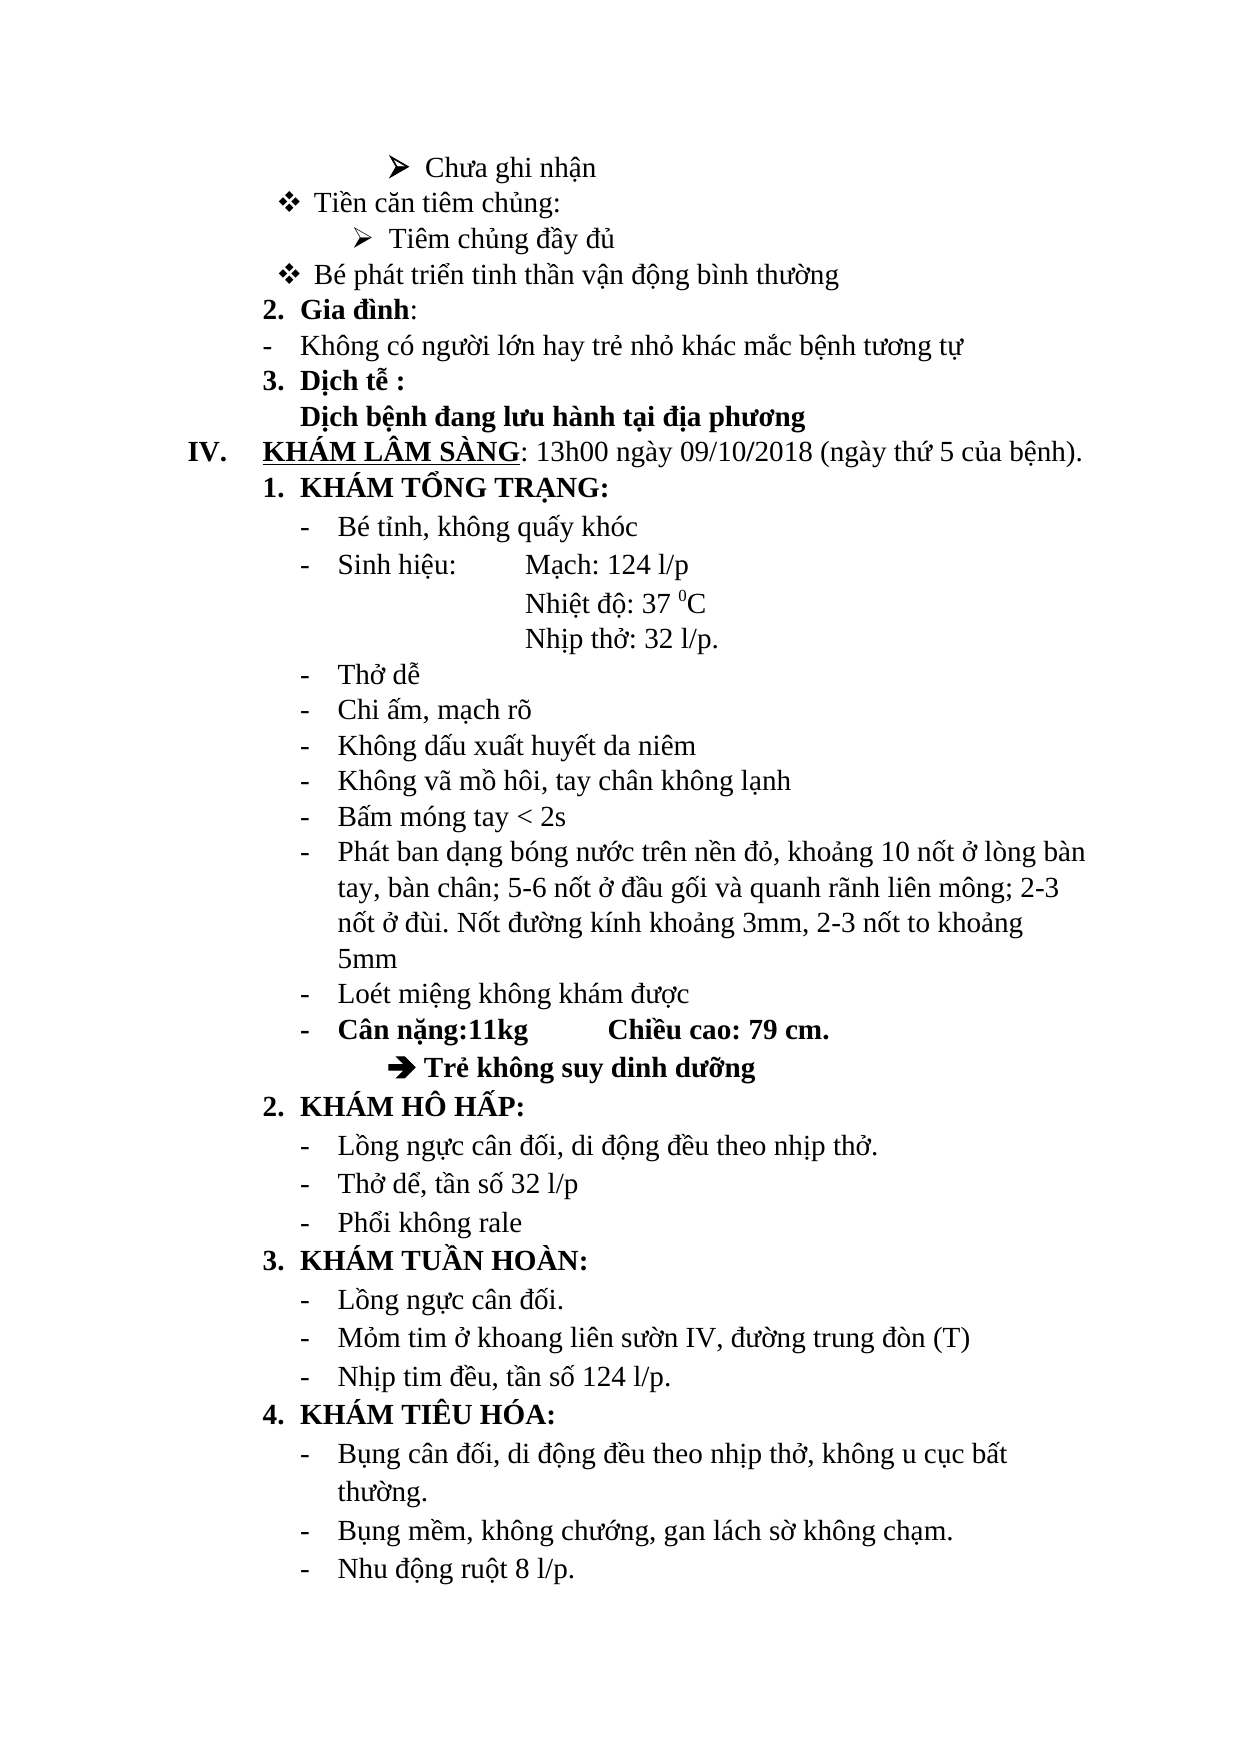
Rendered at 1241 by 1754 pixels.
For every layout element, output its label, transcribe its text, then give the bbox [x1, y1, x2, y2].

list KHÁM TUẦN HOÀN: [262, 1243, 1090, 1277]
list Bé tỉnh, không quấy khóc [300, 509, 1090, 542]
list Không có người lớn hay trẻ nhỏ khác mắc bệnh tương tự [262, 328, 1090, 362]
list Tiền căn tiêm chủng: [276, 186, 1090, 219]
list Nhịp thở: 32 l/p. [525, 621, 1090, 655]
list Nhịp tim đều, tần số 124 l/p. [300, 1359, 1090, 1392]
list KHÁM HÔ HẤP: [262, 1089, 1090, 1123]
list Dịch bệnh đang lưu hành tại địa phương [300, 399, 1090, 433]
list KHÁM LÂM SÀNG: 13h00 ngày 09/10/2018 (ngày thứ 5 của bệnh). [187, 434, 1090, 468]
list Dịch tễ : [262, 363, 1090, 397]
list Nhu động ruột 8 l/p. [300, 1552, 1090, 1585]
list Nhiệt độ: 37 0C [525, 586, 1090, 619]
list Không dấu xuất huyết da niêm [300, 728, 1090, 761]
list Mỏm tim ở khoang liên sườn IV, đường trung đòn (T) [300, 1320, 1090, 1354]
list Phổi không rale [300, 1205, 1090, 1238]
list Tiêm chủng đầy đủ [351, 221, 1090, 255]
list Bé phát triển tinh thần vận động bình thường [276, 257, 1090, 291]
list Chưa ghi nhận [387, 150, 1090, 184]
list Không vã mồ hôi, tay chân không lạnh [300, 763, 1090, 797]
list Lồng ngực cân đối, di động đều theo nhịp thở. [300, 1128, 1090, 1161]
list Thở dễ [300, 657, 1090, 690]
list Phát ban dạng bóng nước trên nền đỏ, khoảng 10 nốt ở lòng bàn tay, bàn chân; 5-6 nốt ở đầu gối và quanh rãnh liên mông; 2-3 nốt ở đùi. Nốt đường kính khoảng 3mm, 2-3 nốt to khoảng 5mm [300, 834, 1090, 974]
list Bụng mềm, không chướng, gan lách sờ không chạm. [300, 1513, 1090, 1547]
list Bấm móng tay < 2s [300, 799, 1090, 832]
list Chi ấm, mạch rõ [300, 692, 1090, 726]
list KHÁM TIÊU HÓA: [262, 1397, 1090, 1431]
list Thở dể, tần số 32 l/p [300, 1166, 1090, 1200]
list Bụng cân đối, di động đều theo nhịp thở, không u cục bất thường. [300, 1436, 1090, 1508]
list Lồng ngực cân đối. [300, 1282, 1090, 1315]
list Cân nặng:11kg Chiều cao: 79 cm. [300, 1012, 1090, 1046]
list Loét miệng không khám được [300, 976, 1090, 1010]
list Gia đình: [262, 292, 1090, 326]
list Trẻ không suy dinh dưỡng [386, 1051, 1090, 1084]
list Sinh hiệu: Mạch: 124 l/p [300, 547, 1090, 581]
list KHÁM TỔNG TRẠNG: [262, 470, 1090, 504]
